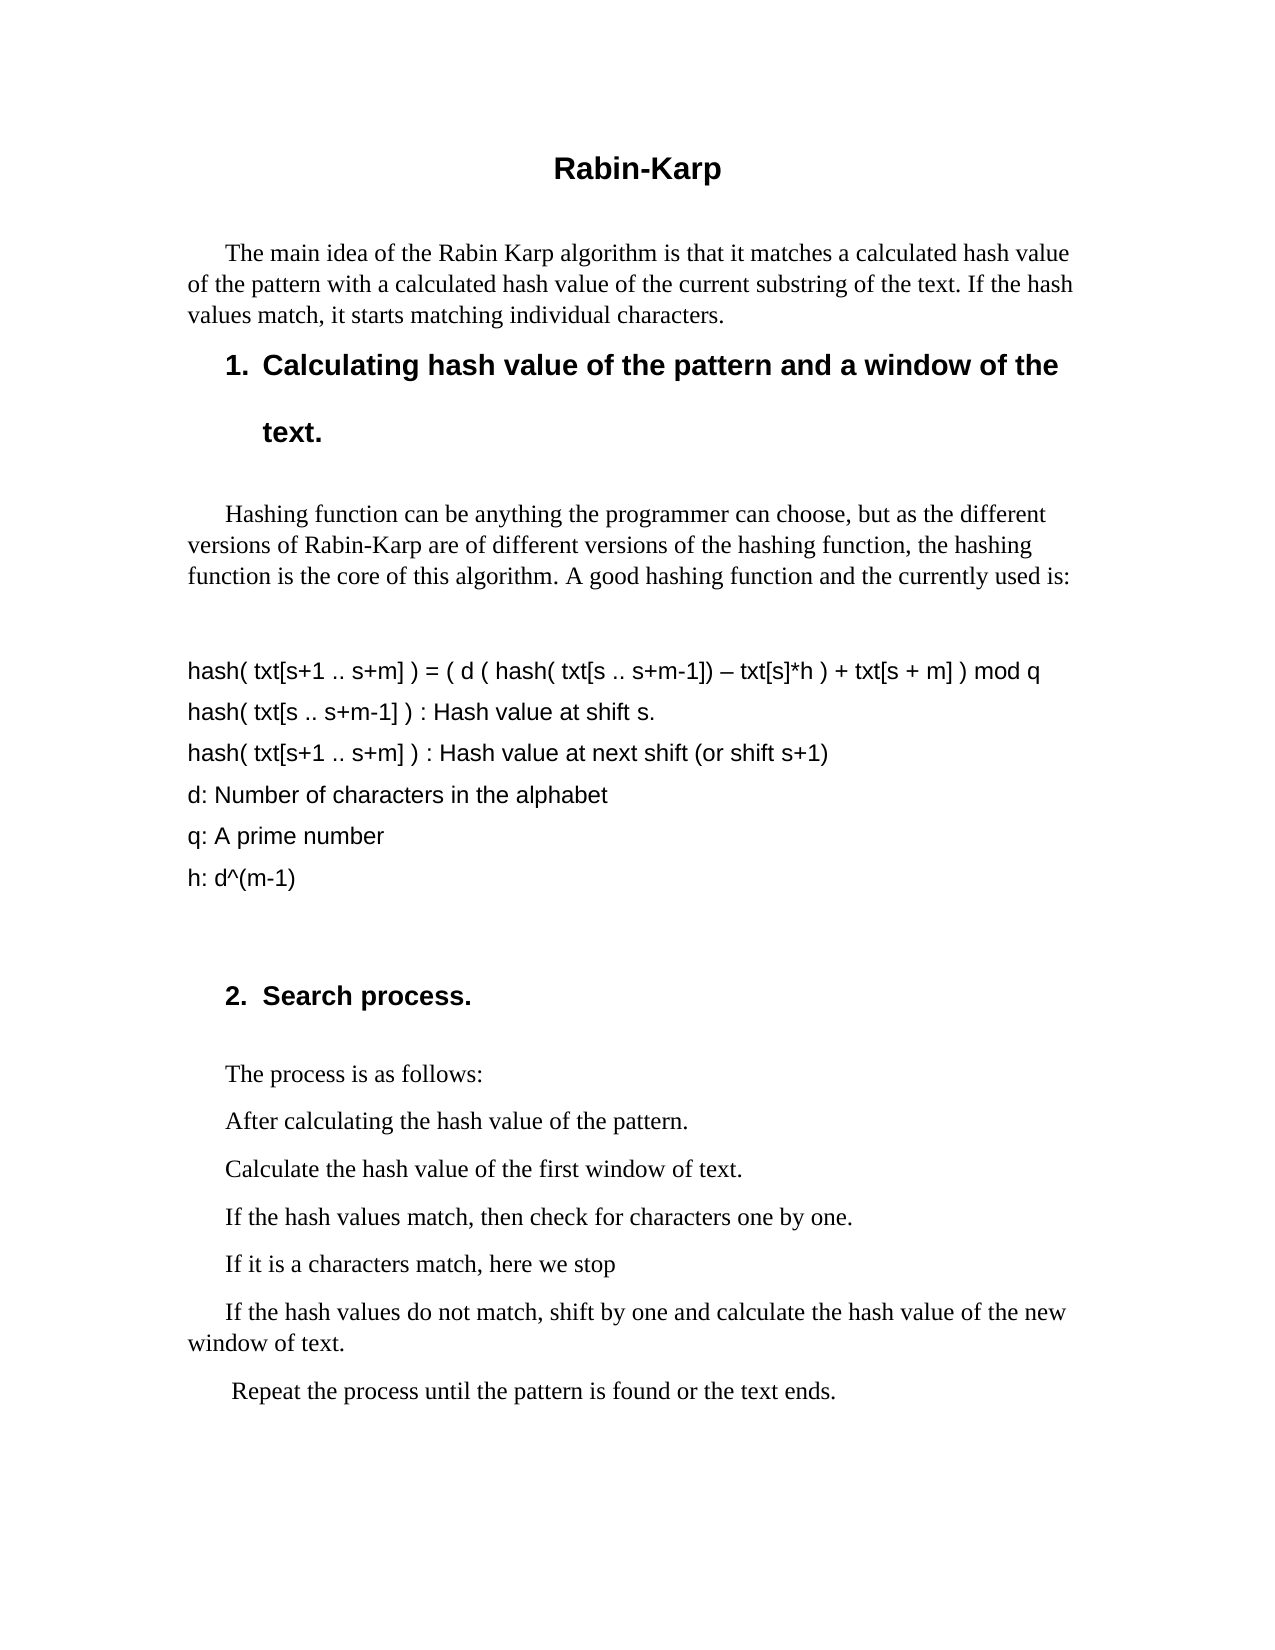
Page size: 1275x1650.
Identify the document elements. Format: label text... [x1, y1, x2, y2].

text Repeat the process until the pattern is found or the text ends. [187, 1376, 1087, 1405]
text The main idea of the Rabin Karp algorithm is that it matches a calculated hash value of the pattern with a calculated hash value of the current substring of the text. If the hash values match, it starts matching individual characters. [187, 238, 1087, 329]
text The process is as follows: [187, 1059, 1087, 1087]
text If the hash values match, then check for characters one by one. [187, 1202, 1087, 1231]
text hash( txt[s+1 .. s+m] ) = ( d ( hash( txt[s .. s+m-1]) – txt[s]*h ) + txt[s + m] ) mod q hash( txt[s .. s+m-1] ) : Hash value at shift s. hash( txt[s+1 .. s+m] ) : Hash value at next shift (or shift s+1) d: Number of characters in the alphabet q: A prime number h: d^(m-1) [187, 657, 1087, 891]
text If the hash values do not match, shift by one and calculate the hash value of the new window of text. [187, 1297, 1087, 1357]
text Rabin-Karp [187, 150, 1087, 186]
text Calculate the hash value of the first window of text. [187, 1154, 1087, 1183]
text Hashing function can be anything the programmer can choose, but as the different versions of Rabin-Karp are of different versions of the hashing function, the hashing function is the core of this algorithm. A good hashing function and the currently used is: [187, 499, 1087, 590]
list Search process. [225, 979, 1087, 1011]
list Calculating hash value of the pattern and a window of the text. [225, 348, 1087, 449]
text After calculating the hash value of the pattern. [187, 1106, 1087, 1135]
text If it is a characters match, here we stop [187, 1249, 1087, 1278]
